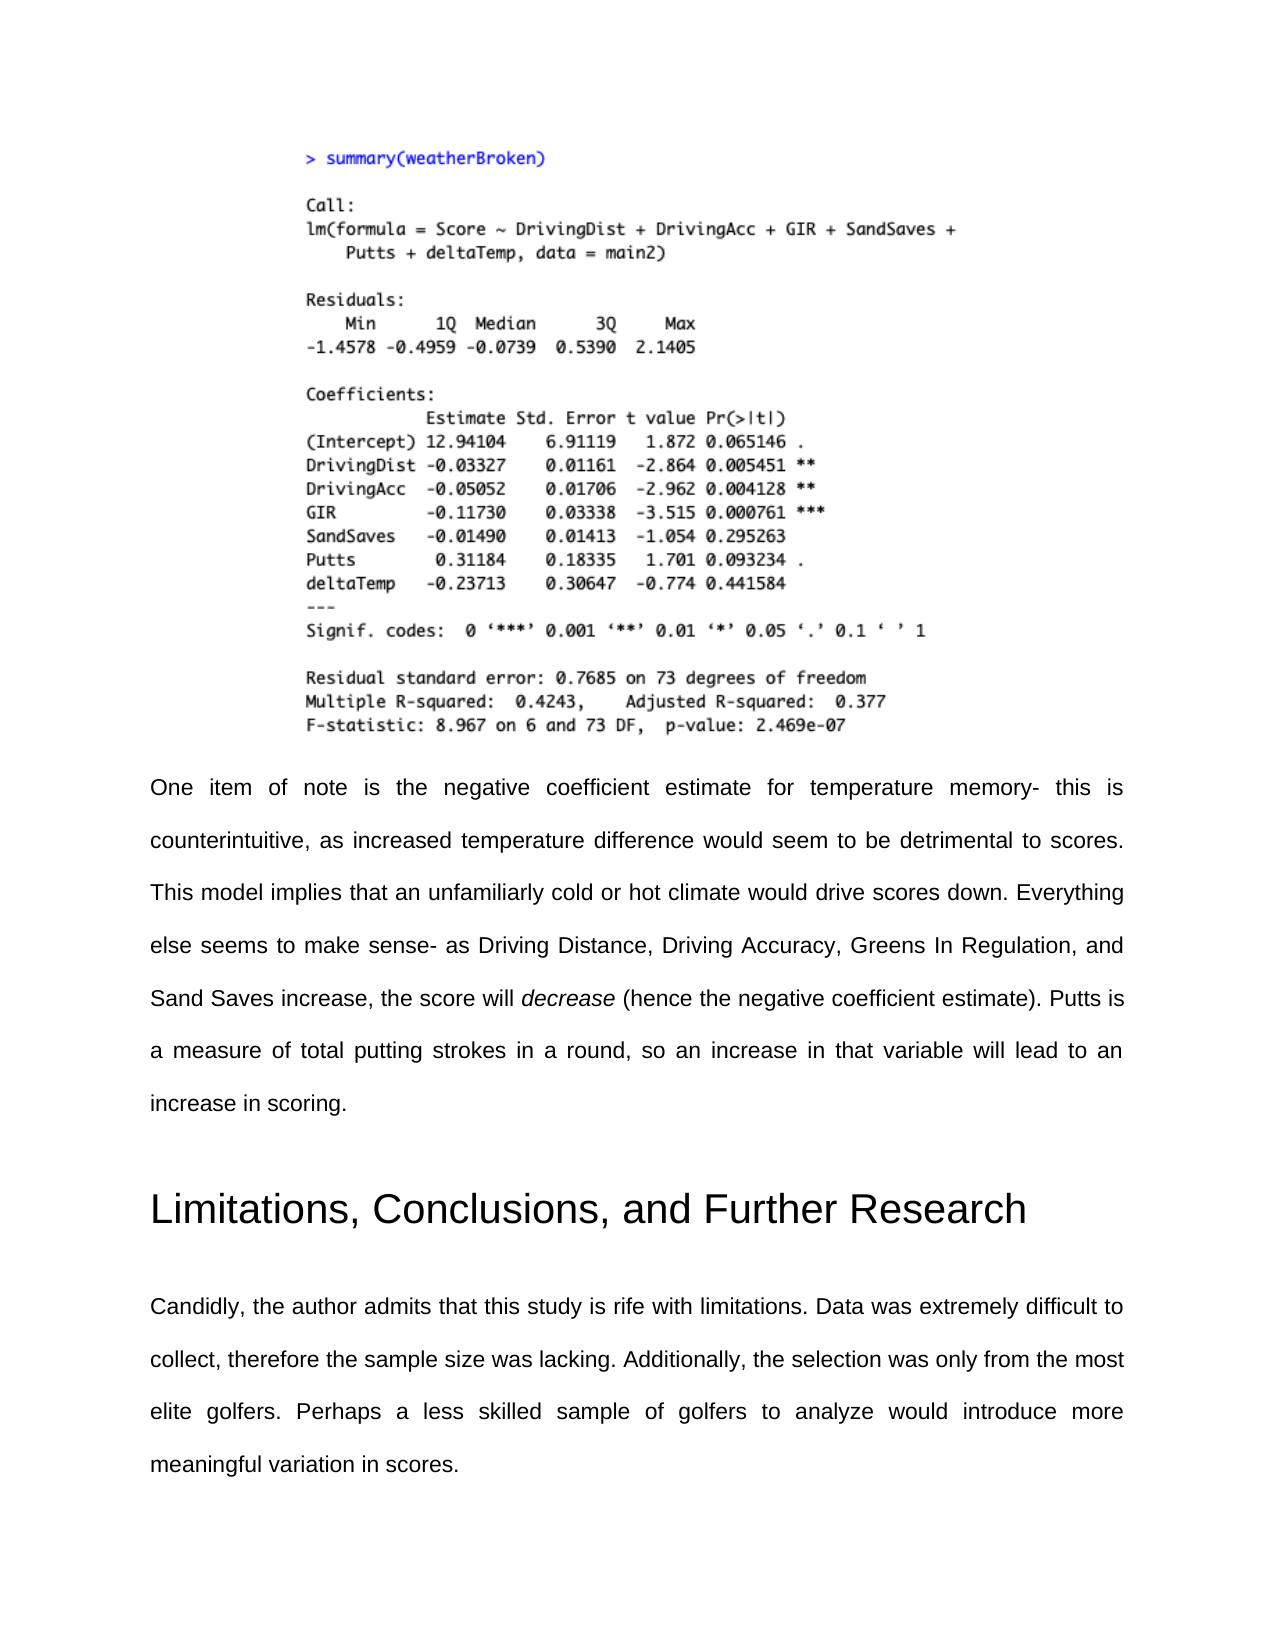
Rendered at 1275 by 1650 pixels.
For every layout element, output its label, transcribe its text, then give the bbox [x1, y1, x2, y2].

subtitle Limitations, Conclusions, and Further Research [150, 1184, 1125, 1232]
picture [298, 150, 977, 748]
text Candidly, the author admits that this study is rife with limitations. Data was extremely difficult to collect, therefore the sample size was lacking. Additionally, the selection was only from the most elite golfers. Perhaps a less skilled sample of golfers to analyze would introduce more meaningful variation in scores. [150, 1293, 1125, 1477]
text One item of note is the negative coefficient estimate for temperature memory- this is counterintuitive, as increased temperature difference would seem to be detrimental to scores. This model implies that an unfamiliarly cold or hot climate would drive scores down. Everything else seems to make sense- as Driving Distance, Driving Accuracy, Greens In Regulation, and Sand Saves increase, the score will decrease (hence the negative coefficient estimate). Putts is a measure of total putting strokes in a round, so an increase in that variable will lead to an increase in scoring. [150, 774, 1125, 1117]
